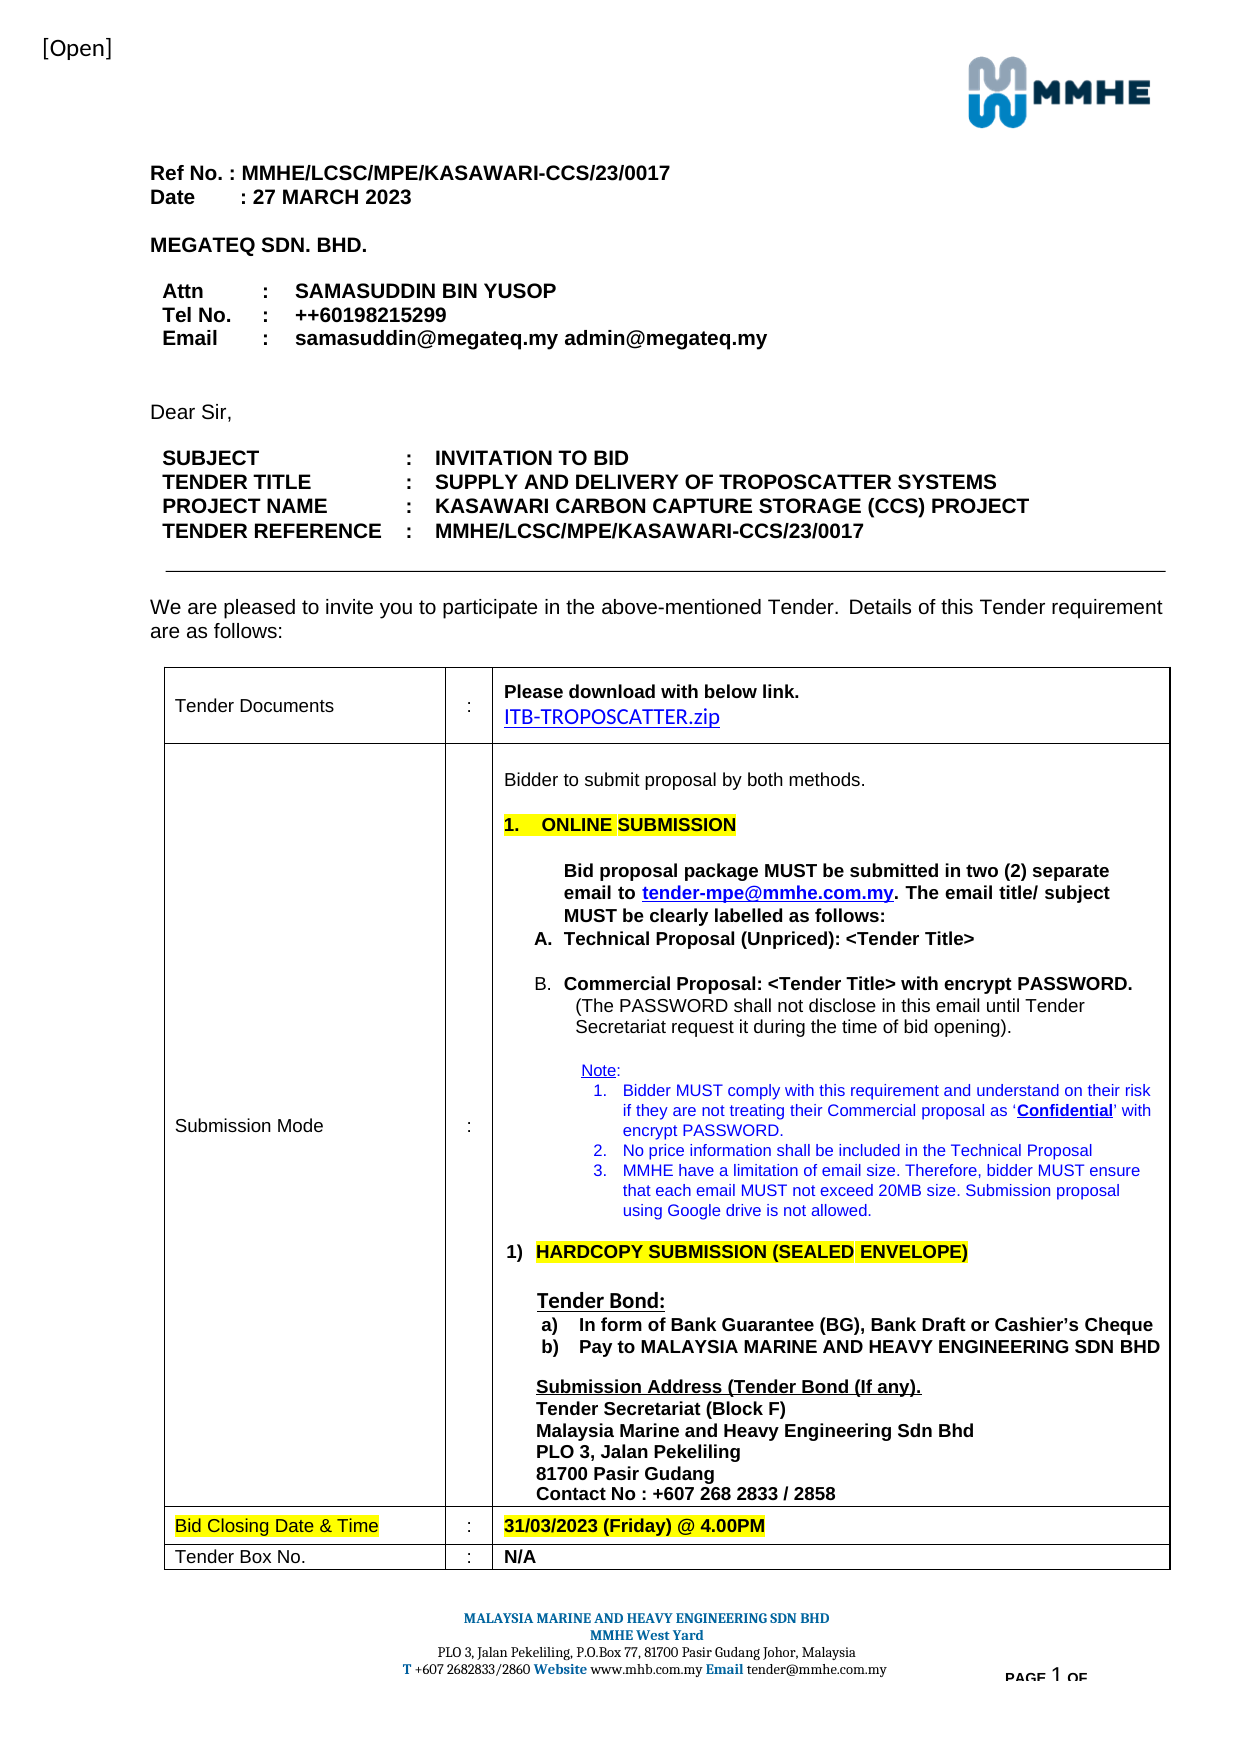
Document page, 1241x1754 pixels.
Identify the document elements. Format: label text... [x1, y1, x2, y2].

table_cell : [394, 520, 423, 570]
table_header Attn [141, 281, 246, 305]
table_header : [246, 281, 282, 305]
table_cell Tel No. [141, 305, 246, 329]
table_header INVITATION TO BID [424, 449, 1050, 472]
table_cell : [246, 329, 282, 352]
table_cell Tender Box No. [165, 1545, 445, 1569]
table_cell : [394, 472, 423, 496]
table_cell N/A [493, 1545, 1169, 1569]
table_cell Email [141, 329, 246, 352]
table_cell SUPPLY AND DELIVERY OF TROPOSCATTER SYSTEMS [424, 472, 1050, 496]
table_header Tender Documents [165, 668, 445, 743]
table_cell KASAWARI CARBON CAPTURE STORAGE (CCS) PROJECT [424, 496, 1050, 520]
table_cell MMHE/LCSC/MPE/KASAWARI-CCS/23/0017 [424, 520, 1050, 570]
table_cell ++60198215299 [282, 305, 788, 329]
table_header : [394, 449, 423, 472]
table_header SAMASUDDIN BIN YUSOP [282, 281, 788, 305]
table_cell : [446, 744, 492, 1506]
table_cell : [446, 1545, 492, 1569]
picture [984, 105, 1012, 129]
table_cell Bidder to submit proposal by both methods. ONLINE SUBMISSION Bid proposal package MUST be submitted in two (2) separate email to tender-mpe@mmhe.com.my. The email title/ subject MUST be clearly labelled as follows: Technical Proposal (Unpriced): <Tender Title> Commercial Proposal: <Tender Title> with encrypt PASSWORD. (The PASSWORD shall not disclose in this email until Tender Secretariat request it during the time of bid opening). Note: Bidder MUST comply with this requirement and understand on their risk if they are not treating their Commercial proposal as ‘Confidential’ with encrypt PASSWORD. No price information shall be included in the Technical Proposal MMHE have a limitation of email size. Therefore, bidder MUST ensure that each email MUST not exceed 20MB size. Submission proposal using Google drive is not allowed. HARDCOPY SUBMISSION (SEALED ENVELOPE) Tender Bond: In form of Bank Guarantee (BG), Bank Draft or Cashier’s Cheque Pay to MALAYSIA MARINE AND HEAVY ENGINEERING SDN BHD Submission Address (Tender Bond (If any). Tender Secretariat (Block F) Malaysia Marine and Heavy Engineering Sdn Bhd PLO 3, Jalan Pekeliling 81700 Pasir Gudang Contact No : +607 268 2833 / 2858 [493, 744, 1169, 1506]
table_header Please download with below link. ITB-TROPOSCATTER.zip [493, 668, 1169, 743]
table_header : [446, 668, 492, 743]
table_cell : [394, 496, 423, 520]
table_cell Bid Closing Date & Time [165, 1507, 445, 1544]
table_cell : [246, 305, 282, 329]
table_cell 31/03/2023 (Friday) @ 4.00PM [493, 1507, 1169, 1544]
picture [968, 120, 980, 129]
table_cell samasuddin@megateq.my admin@megateq.my [282, 329, 788, 352]
table_cell TENDER TITLE [148, 472, 393, 496]
table_cell : [446, 1507, 492, 1544]
text We are pleased to invite you to participate in the above-mentioned Tender. Details of this Tender requirement are as follows: [150, 594, 1169, 642]
picture [968, 56, 1151, 129]
text Dear Sir, [150, 400, 1180, 424]
table_cell Submission Mode [165, 744, 445, 1506]
subtitle Ref No. : MMHE/LCSC/MPE/KASAWARI-CCS/23/0017 Date : 27 MARCH 2023 [150, 161, 688, 208]
table_header SUBJECT [148, 449, 393, 472]
text MEGATEQ SDN. BHD. [150, 232, 1180, 256]
table_cell PROJECT NAME [148, 496, 393, 520]
table_cell TENDER REFERENCE [148, 520, 393, 570]
